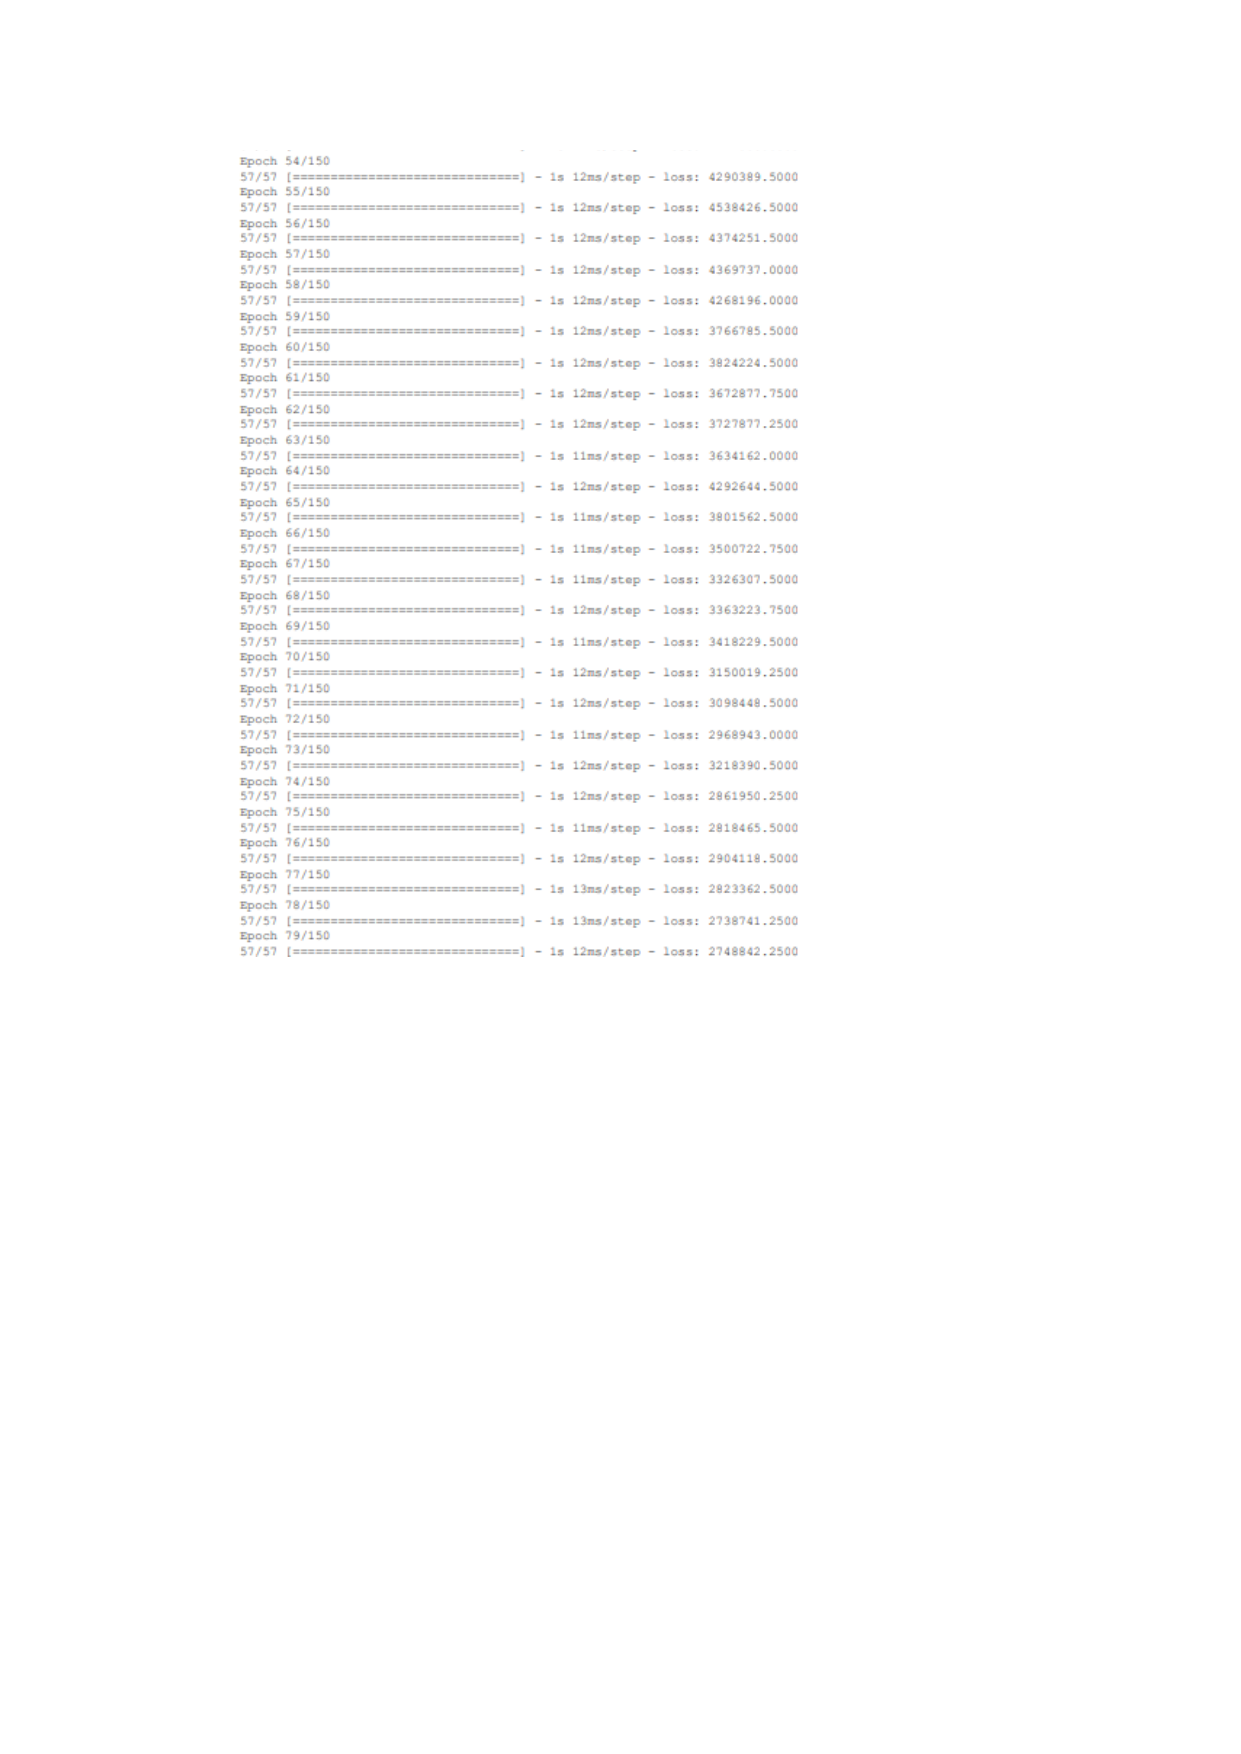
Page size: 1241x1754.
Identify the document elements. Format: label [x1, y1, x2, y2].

picture [150, 150, 1091, 957]
